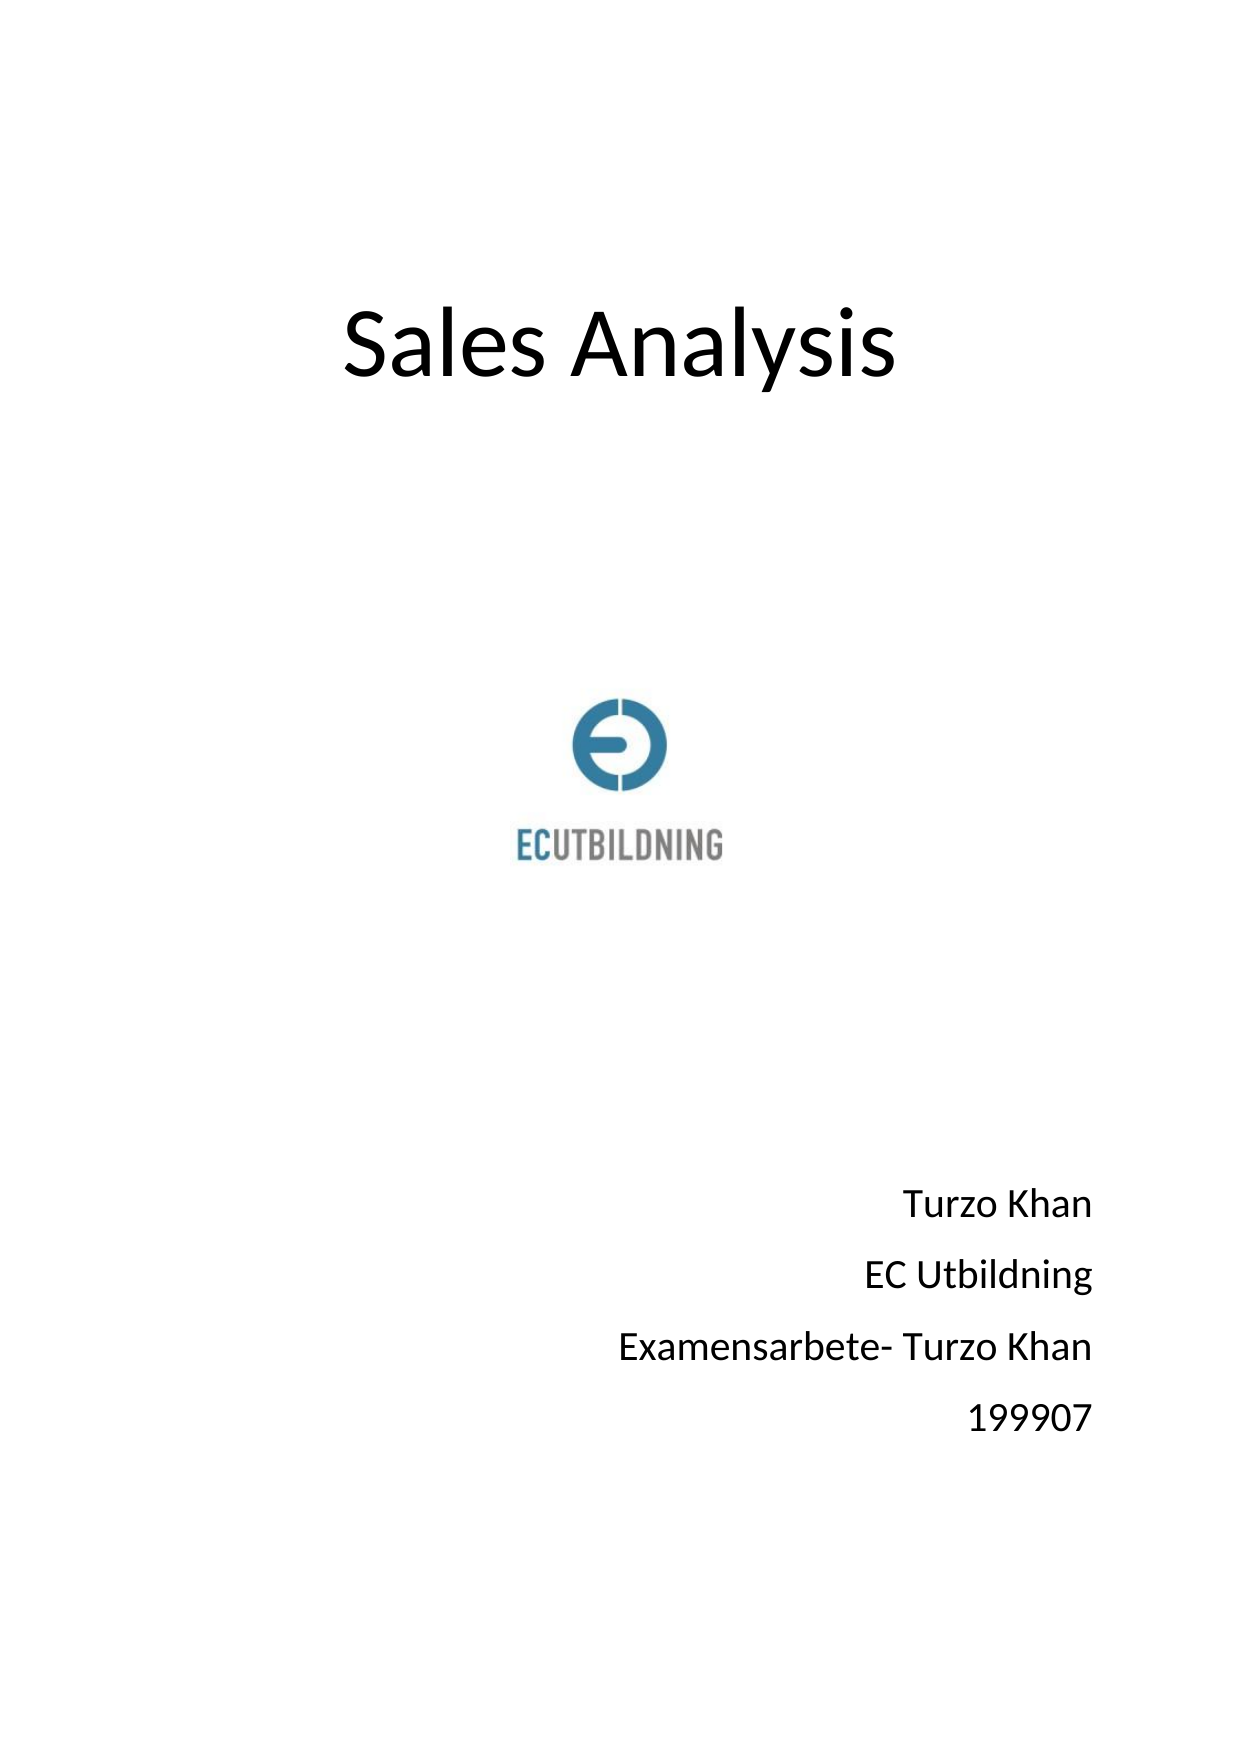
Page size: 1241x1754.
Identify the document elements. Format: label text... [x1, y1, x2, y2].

text EC Utbildning [148, 1248, 1093, 1299]
picture [510, 672, 730, 892]
text Sales Analysis [148, 280, 1093, 402]
text Turzo Khan [148, 1177, 1093, 1227]
text Examensarbete- Turzo Khan [148, 1320, 1093, 1371]
text 199907 [148, 1391, 1093, 1442]
